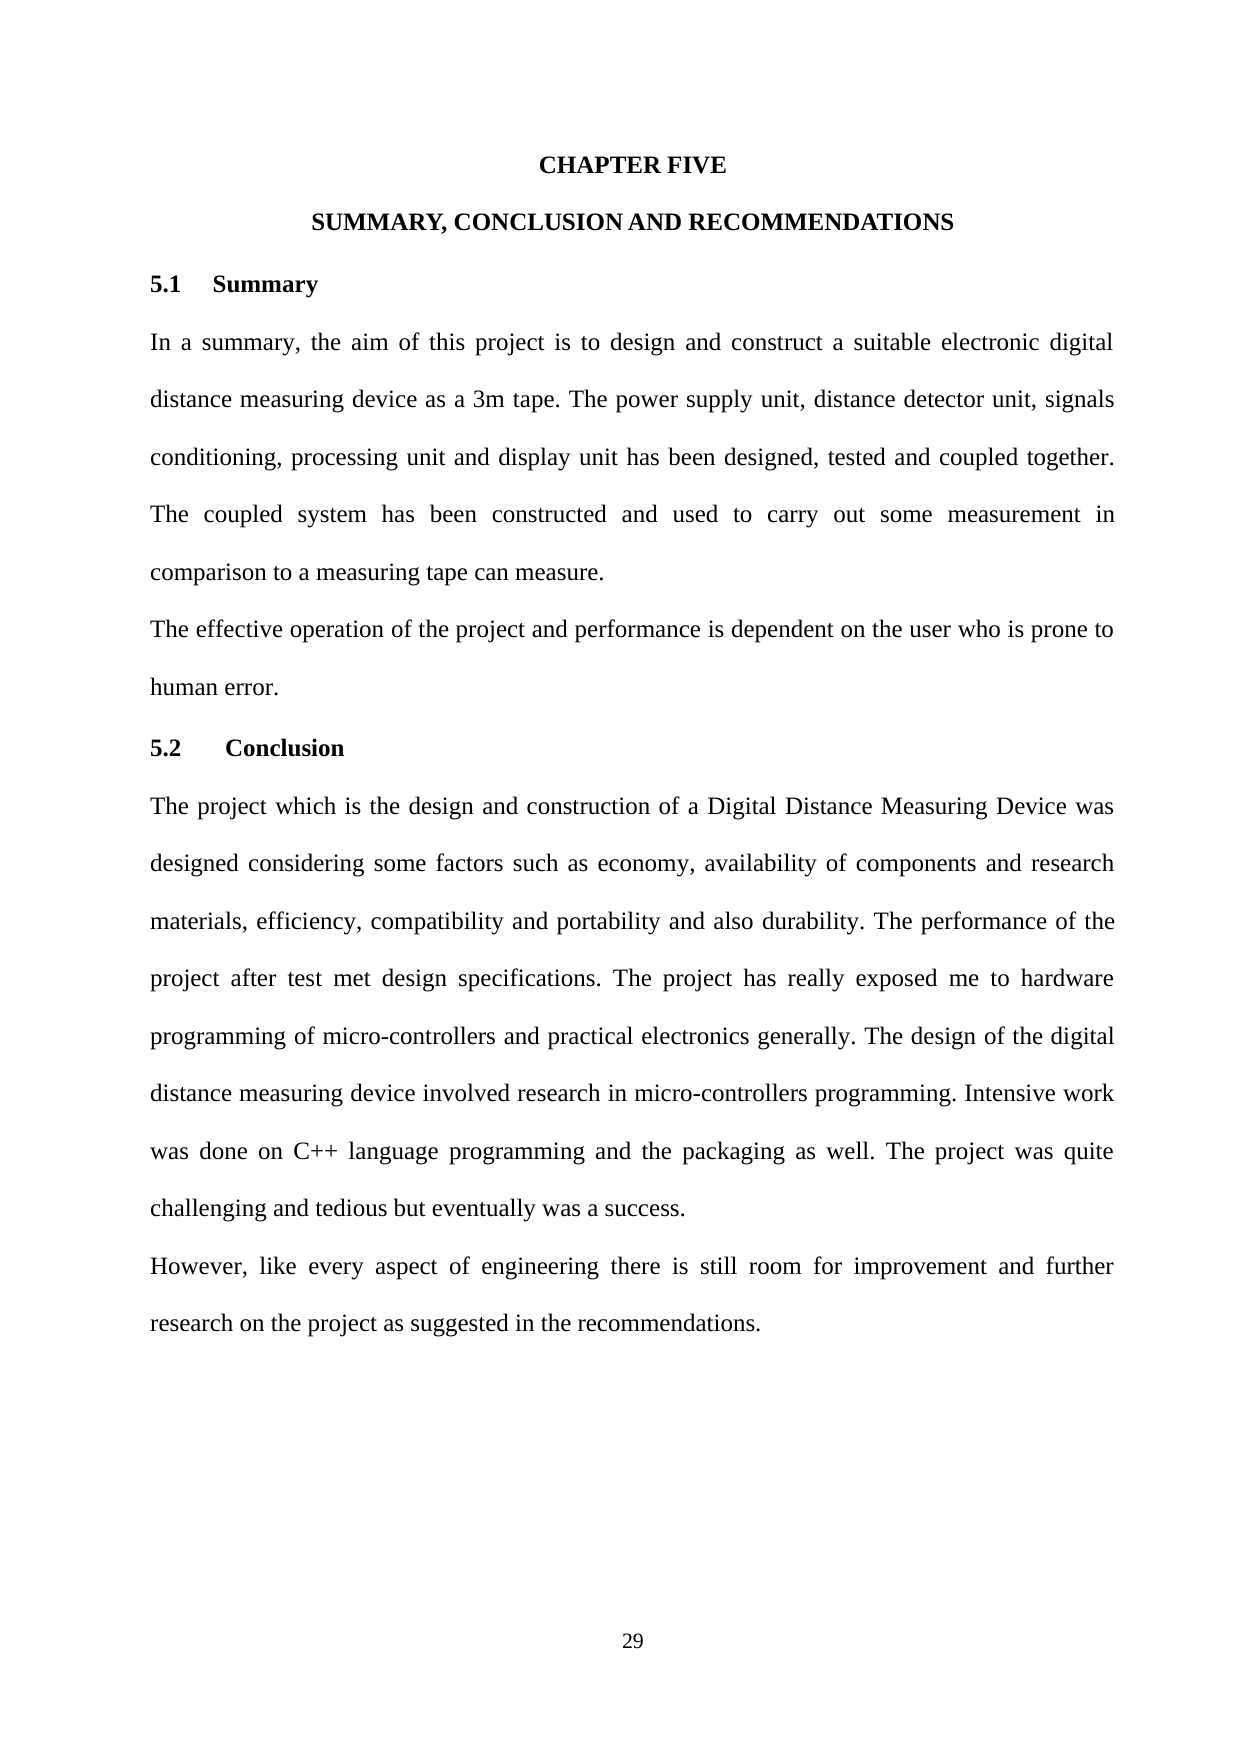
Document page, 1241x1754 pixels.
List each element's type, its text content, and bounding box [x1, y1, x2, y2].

text In a summary, the aim of this project is to design and construct a suitable electronic digital distance measuring device as a 3m tape. The power supply unit, distance detector unit, signals conditioning, processing unit and display unit has been designed, tested and coupled together. The coupled system has been constructed and used to carry out some measurement in comparison to a measuring tape can measure. [150, 327, 1116, 585]
subtitle 5.1 Summary [150, 269, 1116, 298]
text The project which is the design and construction of a Digital Distance Measuring Device was designed considering some factors such as economy, availability of components and research materials, efficiency, compatibility and portability and also durability. The performance of the project after test met design specifications. The project has really exposed me to hardware programming of micro-controllers and practical electronics generally. The design of the digital distance measuring device involved research in micro-controllers programming. Intensive work was done on C++ language programming and the packaging as well. The project was quite challenging and tedious but eventually was a success. [150, 791, 1116, 1222]
subtitle 5.2 Conclusion [150, 733, 1116, 762]
text The effective operation of the project and performance is dependent on the user who is prone to human error. [150, 614, 1116, 700]
subtitle SUMMARY, CONCLUSION AND RECOMMENDATIONS [150, 207, 1116, 236]
subtitle CHAPTER FIVE [150, 150, 1116, 179]
text However, like every aspect of engineering there is still room for improvement and further research on the project as suggested in the recommendations. [150, 1251, 1116, 1337]
